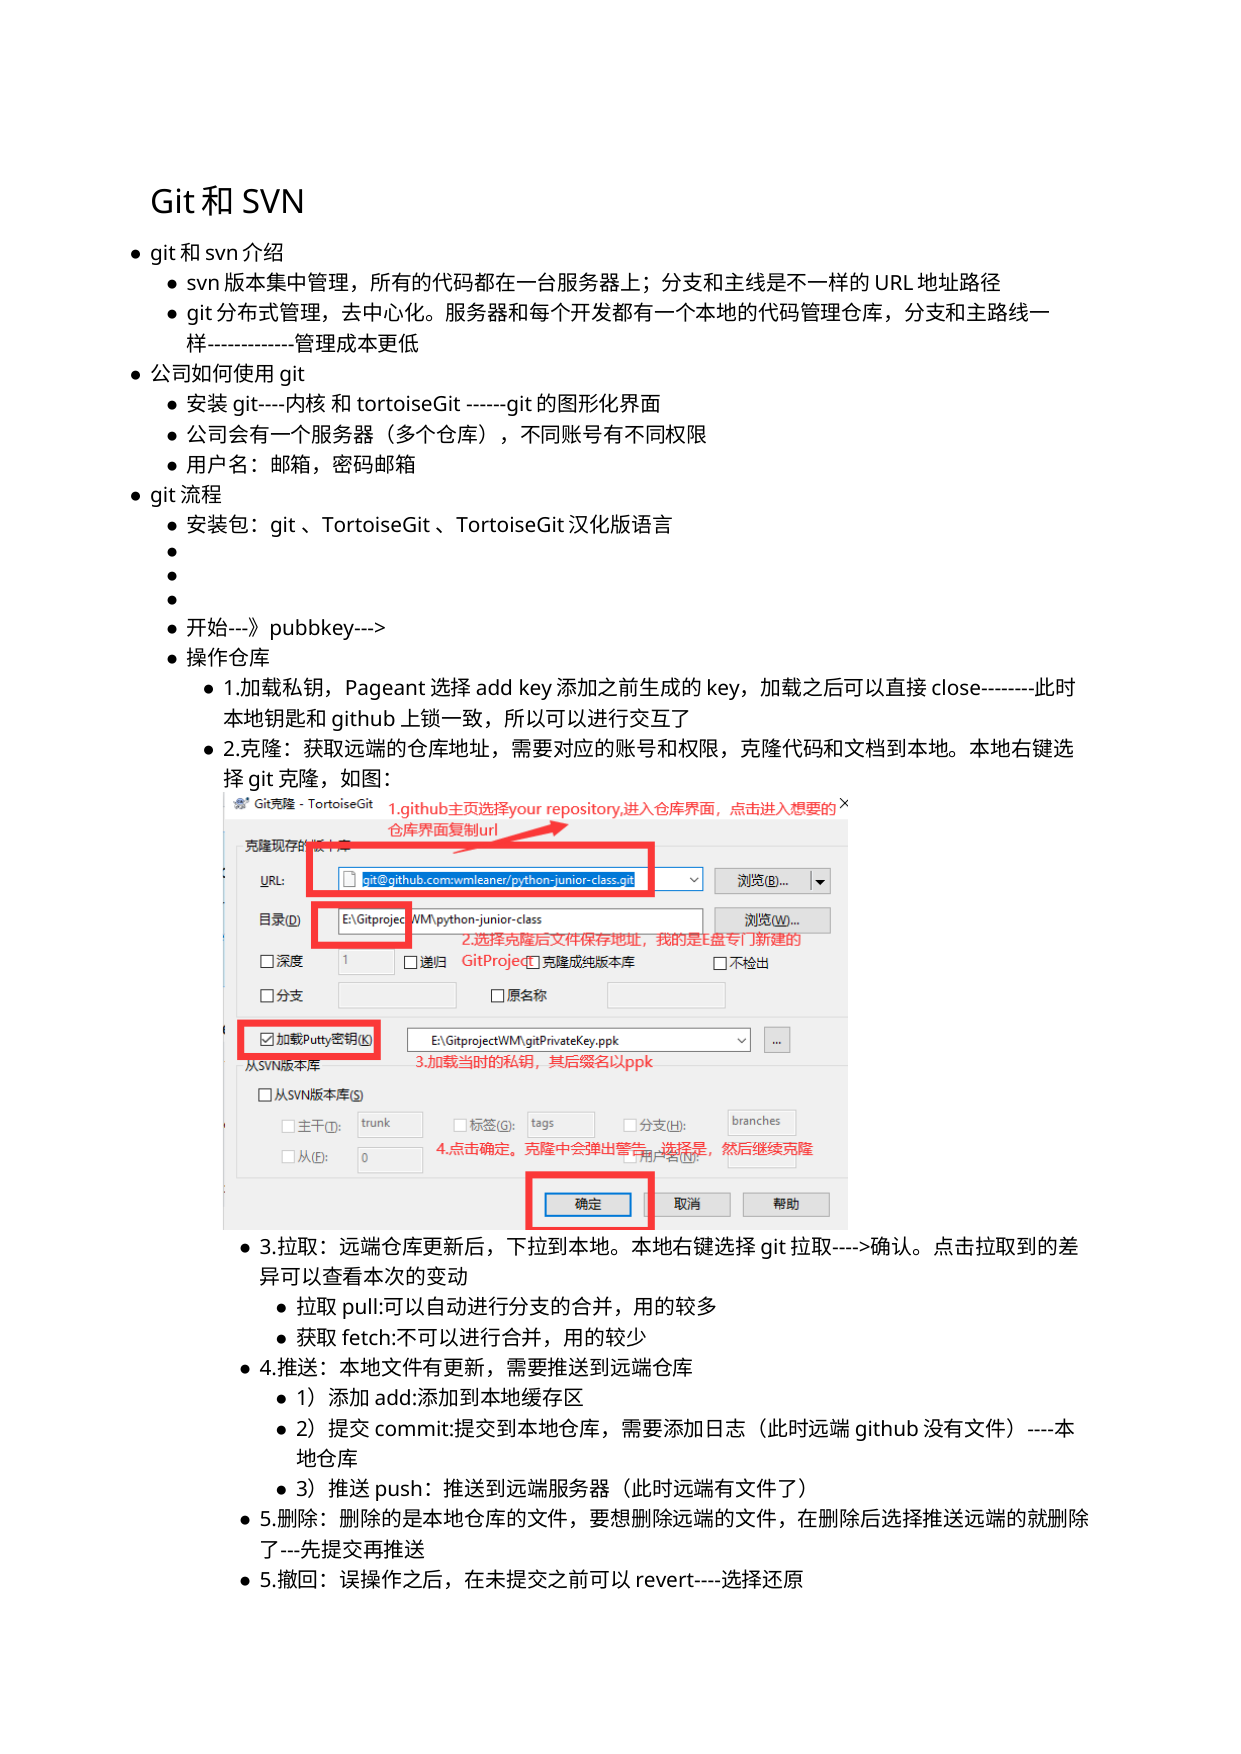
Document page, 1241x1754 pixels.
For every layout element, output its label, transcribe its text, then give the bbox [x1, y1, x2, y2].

list 2）提交commit:提交到本地仓库，需要添加日志（此时远端github没有文件）----本地仓库 [275, 1412, 1090, 1472]
list 安装git----内核 和 tortoiseGit ------git的图形化界面 [166, 387, 1090, 418]
list 安装包：git 、TortoiseGit 、TortoiseGit汉化版语言 [166, 508, 1090, 539]
list 开始---》pubbkey---> [166, 611, 1090, 641]
list 1.加载私钥，Pageant选择add key添加之前生成的key，加载之后可以直接close--------此时本地钥匙和github上锁一致，所以可以进行交互了 [202, 672, 1090, 732]
list 5.撤回：误操作之后，在未提交之前可以revert----选择还原 [238, 1563, 1090, 1593]
list 拉取pull:可以自动进行分支的合并，用的较多 [275, 1291, 1090, 1321]
list svn版本集中管理，所有的代码都在一台服务器上；分支和主线是不一样的URL地址路径 [166, 266, 1090, 297]
list 公司会有一个服务器（多个仓库），不同账号有不同权限 [166, 418, 1090, 448]
list git分布式管理，去中心化。服务器和每个开发都有一个本地的代码管理仓库，分支和主路线一样-------------管理成本更低 [166, 297, 1090, 357]
subtitle Git和SVN [150, 175, 1090, 223]
list git流程 [129, 478, 1090, 508]
picture [222, 792, 848, 1230]
list git和svn介绍 [129, 236, 1090, 266]
list 5.删除：删除的是本地仓库的文件，要想删除远端的文件，在删除后选择推送远端的就删除了---先提交再推送 [238, 1503, 1090, 1563]
list 2.克隆：获取远端的仓库地址，需要对应的账号和权限，克隆代码和文档到本地。本地右键选择git克隆，如图： [202, 732, 1090, 793]
list 3）推送push：推送到远端服务器（此时远端有文件了） [275, 1472, 1090, 1503]
list 操作仓库 [166, 641, 1090, 672]
list 公司如何使用git [129, 357, 1090, 387]
list 获取fetch:不可以进行合并，用的较少 [275, 1321, 1090, 1351]
list 用户名：邮箱，密码邮箱 [166, 448, 1090, 478]
list 3.拉取：远端仓库更新后，下拉到本地。本地右键选择git拉取---->确认。点击拉取到的差异可以查看本次的变动 [238, 1230, 1090, 1291]
list 4.推送：本地文件有更新，需要推送到远端仓库 [238, 1351, 1090, 1381]
list 1）添加add:添加到本地缓存区 [275, 1381, 1090, 1412]
